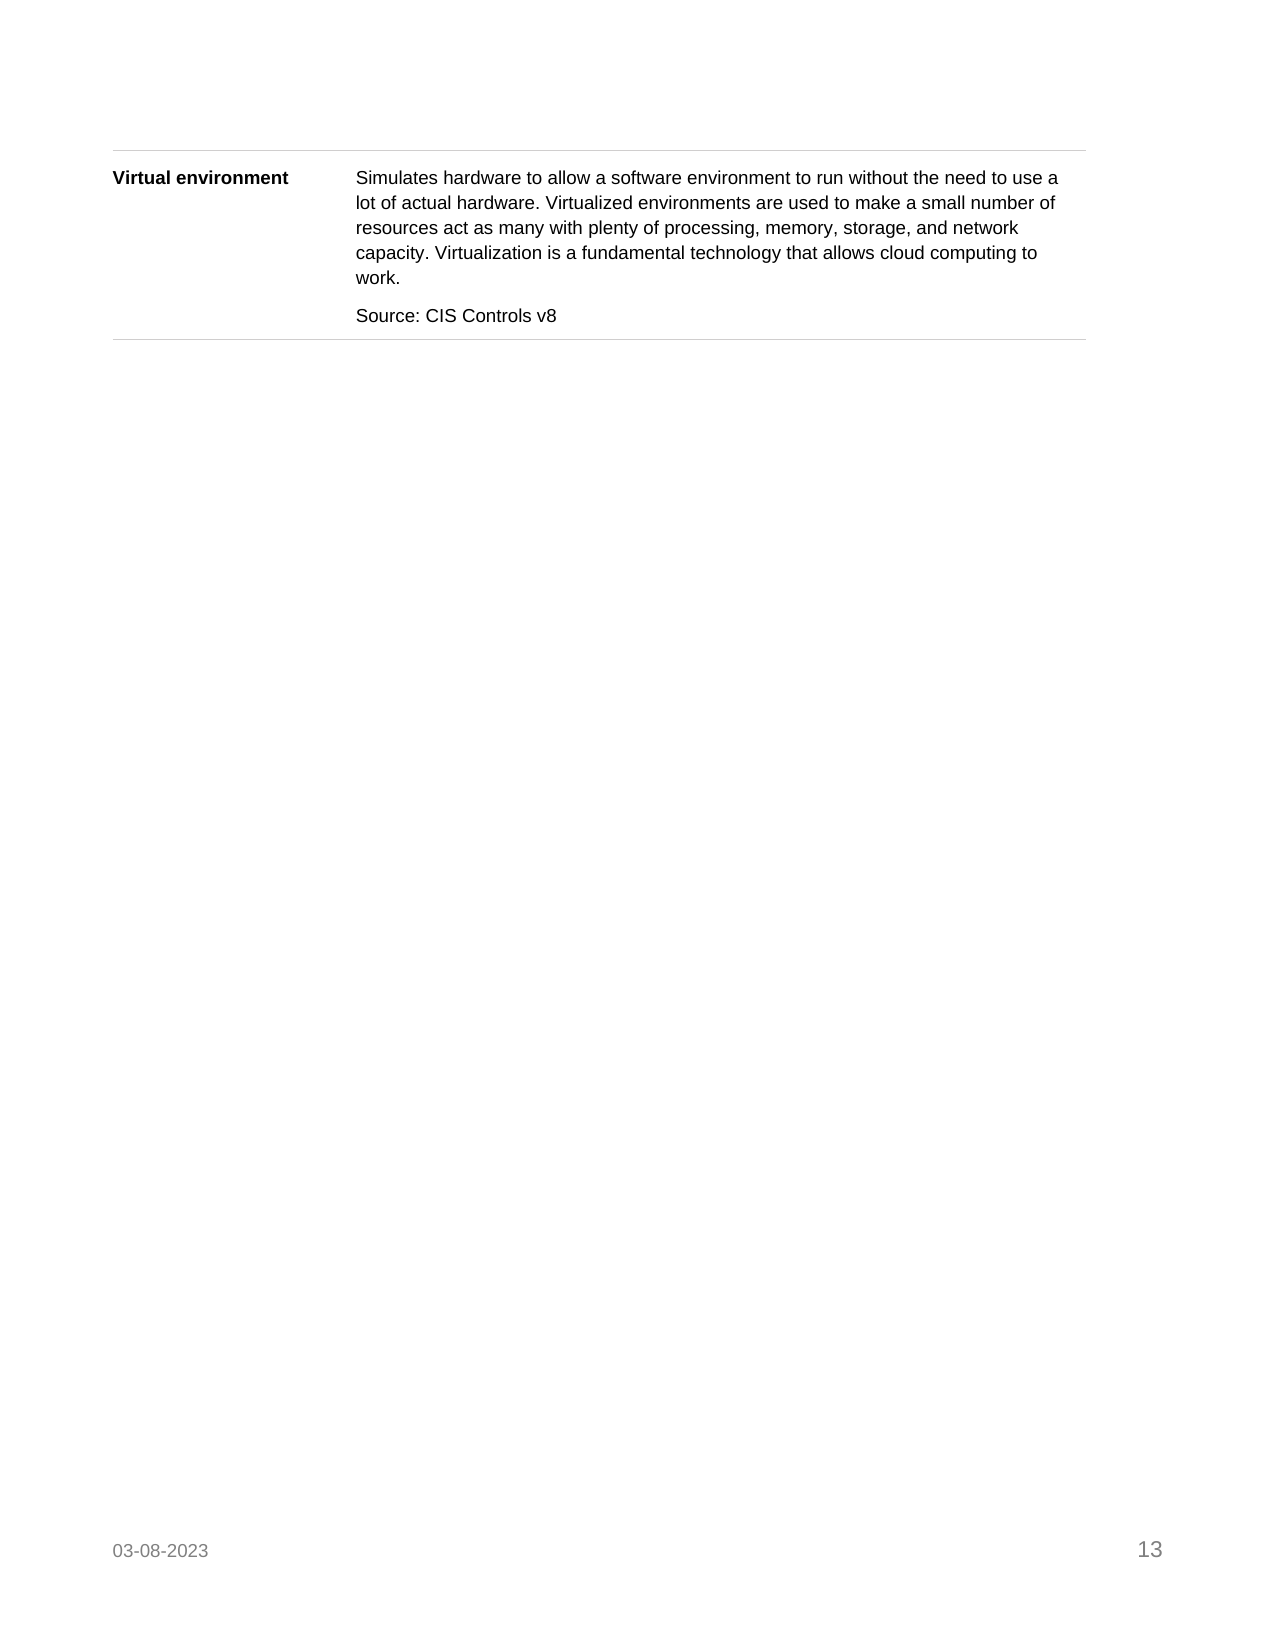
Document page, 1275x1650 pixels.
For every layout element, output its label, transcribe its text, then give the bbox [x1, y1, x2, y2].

table_cell Virtual environment [113, 151, 356, 338]
table_cell Simulates hardware to allow a software environment to run without the need to use a lot of actual hardware. Virtualized environments are used to make a small number of resources act as many with plenty of processing, memory, storage, and network capacity. Virtualization is a fundamental technology that allows cloud computing to work. Source: CIS Controls v8 [356, 151, 1086, 338]
